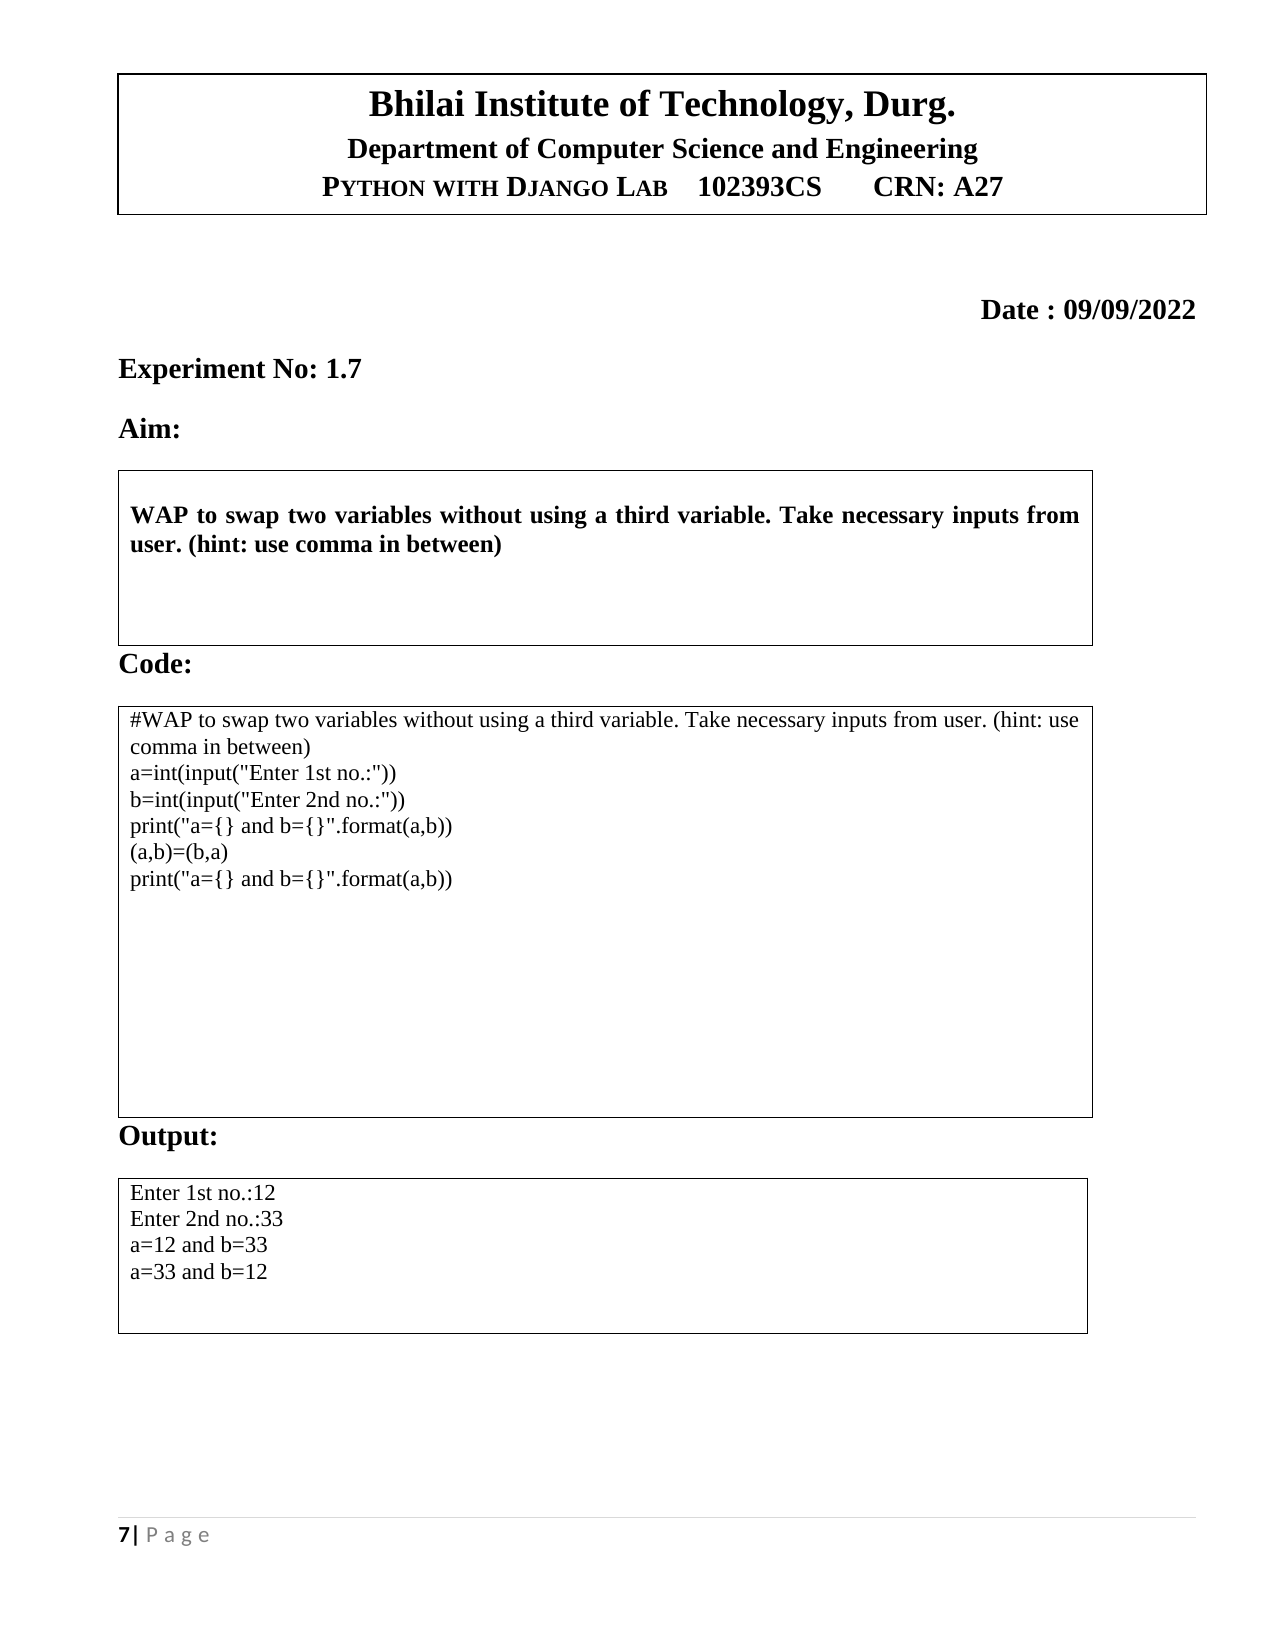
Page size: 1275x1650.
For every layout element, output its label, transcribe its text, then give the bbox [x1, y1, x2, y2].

text Experiment No: 1.7 [118, 351, 1196, 385]
table_header #WAP to swap two variables without using a third variable. Take necessary inputs from user. (hint: use comma in between) a=int(input("Enter 1st no.:")) b=int(input("Enter 2nd no.:")) print("a={} and b={}".format(a,b)) (a,b)=(b,a) print("a={} and b={}".format(a,b)) [119, 707, 1092, 1117]
text Code: [118, 646, 1196, 680]
text Date : 09/09/2022 [118, 292, 1196, 326]
text Aim: [118, 411, 1196, 444]
text Output: [118, 1118, 1196, 1152]
table_header Enter 1st no.:12 Enter 2nd no.:33 a=12 and b=33 a=33 and b=12 [119, 1179, 1087, 1332]
table_header WAP to swap two variables without using a third variable. Take necessary inputs from user. (hint: use comma in between) [119, 471, 1092, 645]
